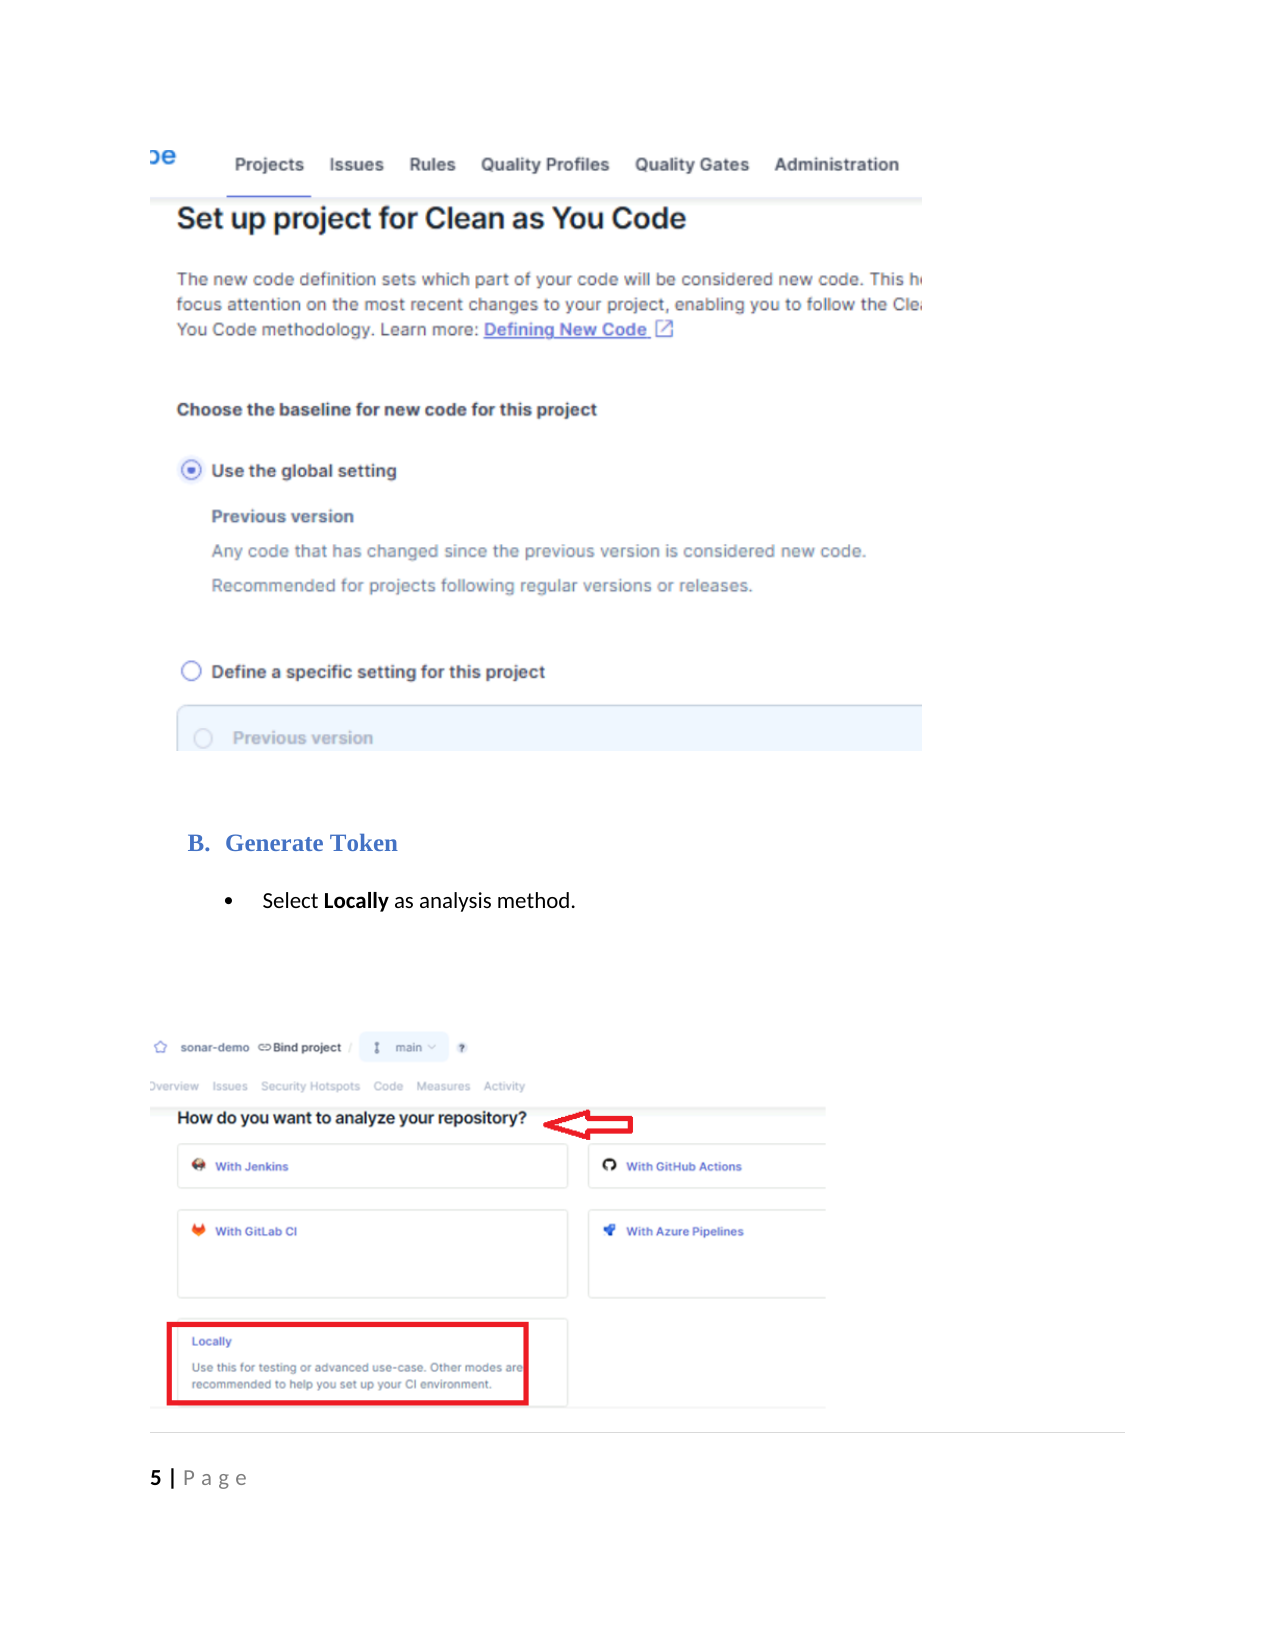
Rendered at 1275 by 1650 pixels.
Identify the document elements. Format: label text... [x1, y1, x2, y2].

picture [150, 150, 922, 751]
picture [150, 1026, 826, 1417]
subtitle Generate Token [187, 828, 1125, 857]
list Select Locally as analysis method. [225, 886, 1125, 914]
